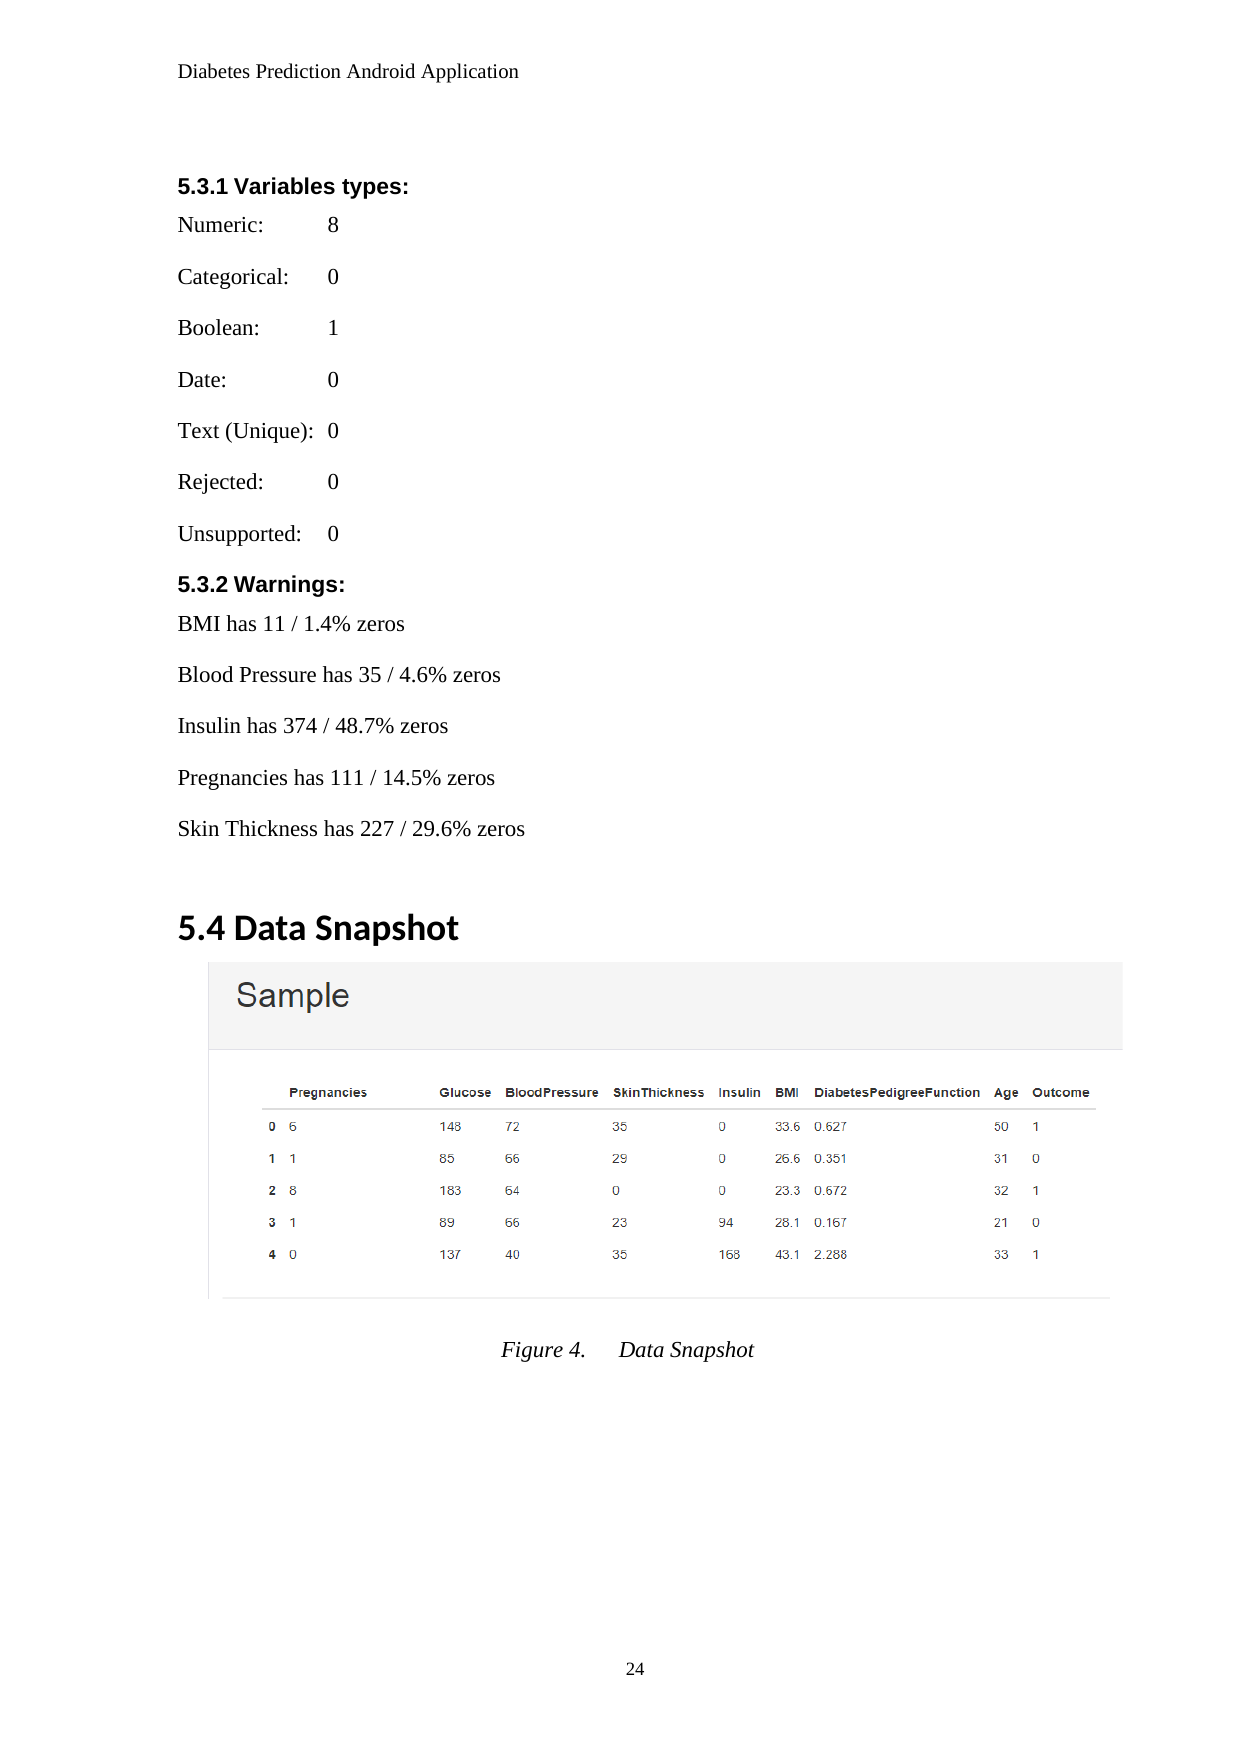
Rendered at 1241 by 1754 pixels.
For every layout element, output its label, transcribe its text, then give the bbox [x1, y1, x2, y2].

text Numeric: 8 [177, 212, 1092, 238]
picture [207, 962, 1123, 1299]
text Pregnancies has 111 / 14.5% zeros [177, 764, 1092, 790]
subtitle Warnings: [177, 571, 1092, 597]
text Rejected: 0 [177, 468, 1092, 495]
text Unsupported: 0 [177, 520, 1092, 546]
subtitle Variables types: [177, 173, 1092, 199]
text Boolean: 1 [177, 314, 1092, 341]
text Insulin has 374 / 48.7% zeros [177, 713, 1092, 739]
text Blood Pressure has 35 / 4.6% zeros [177, 661, 1092, 688]
text Categorical: 0 [177, 263, 1092, 289]
text Date: 0 [177, 366, 1092, 392]
subtitle Data Snapshot [177, 904, 1092, 950]
text Text (Unique): 0 [177, 417, 1092, 443]
text BMI has 11 / 1.4% zeros [177, 610, 1092, 636]
text Skin Thickness has 227 / 29.6% zeros [177, 815, 1092, 842]
text Data Snapshot [177, 1336, 1092, 1362]
